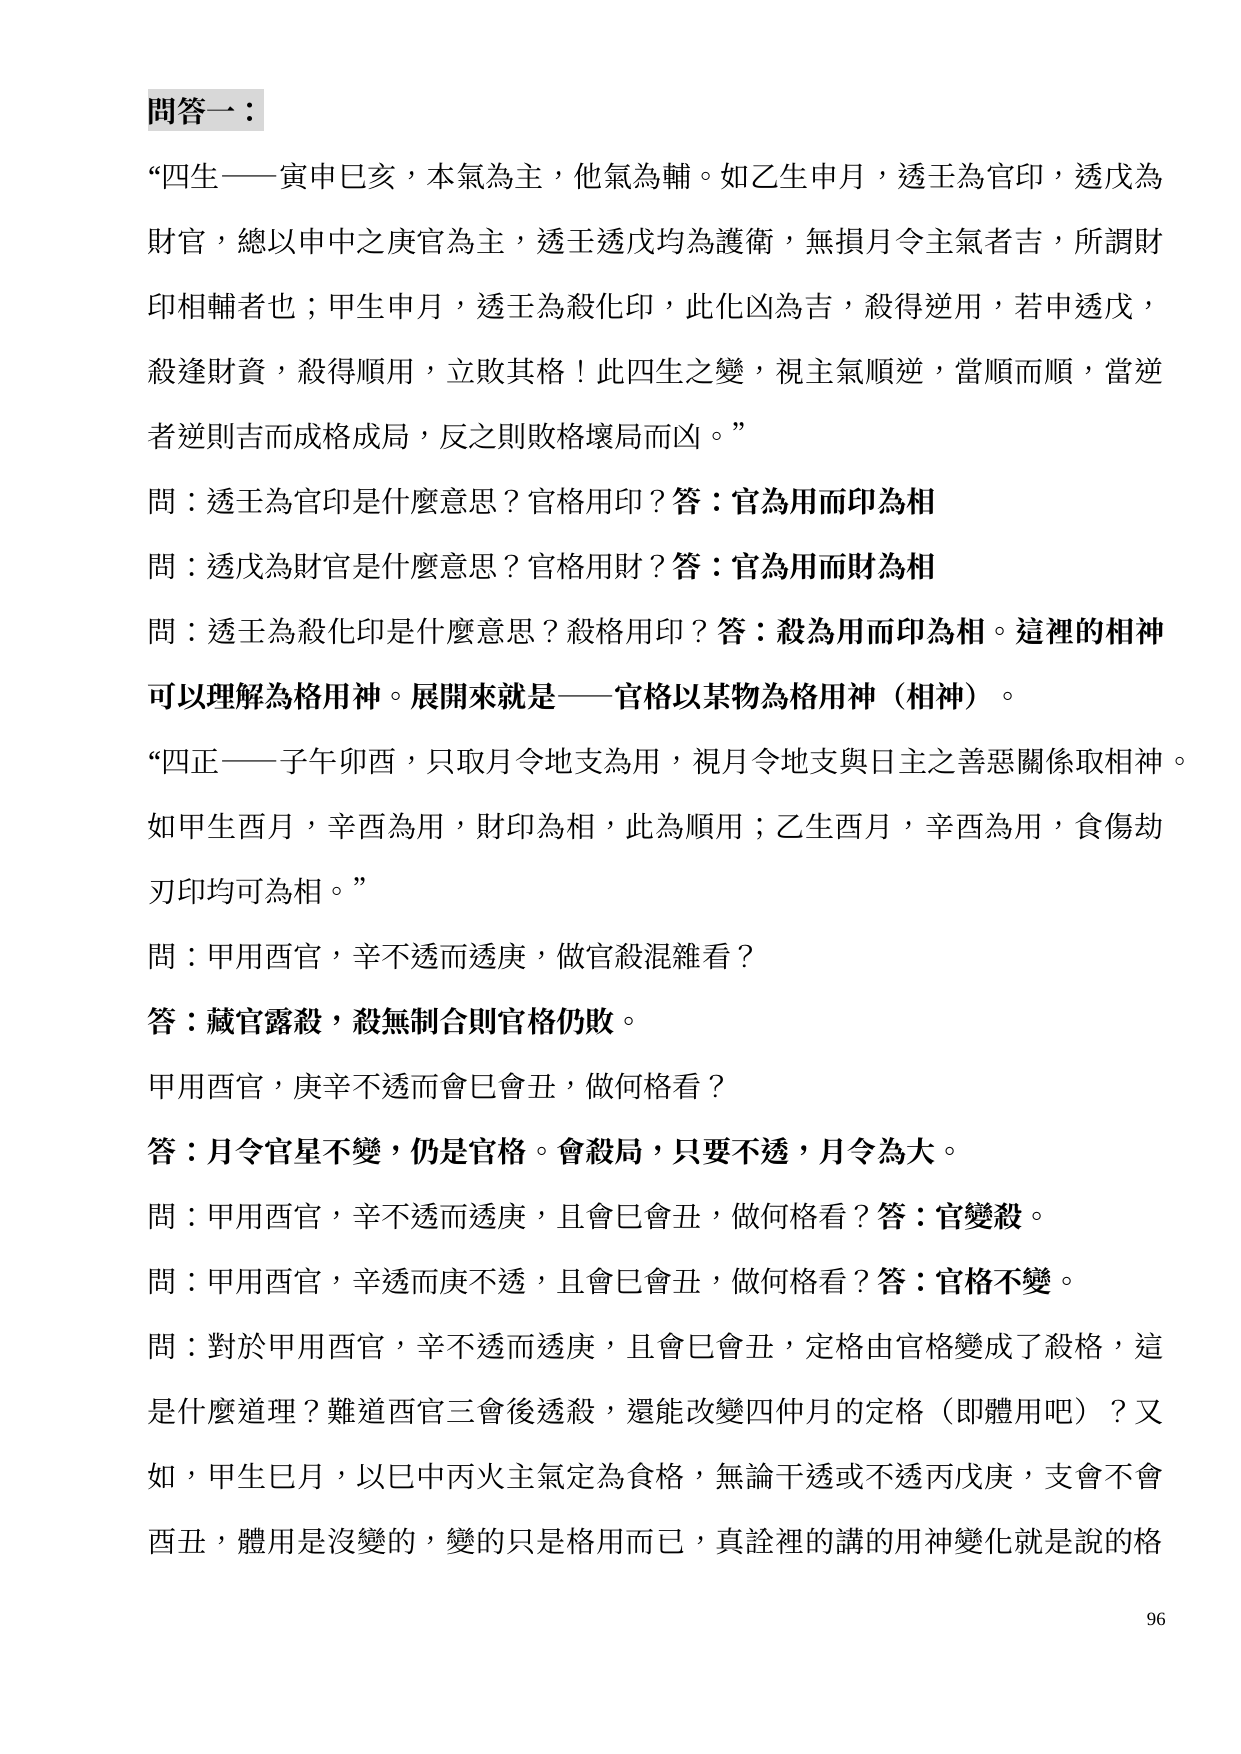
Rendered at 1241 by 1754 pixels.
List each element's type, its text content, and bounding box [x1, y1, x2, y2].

text 答：月令官星不變，仍是官格。會殺局，只要不透，月令為大。 [148, 1117, 1165, 1182]
text 問：甲用酉官，辛透而庚不透，且會巳會丑，做何格看？答：官格不變。 [148, 1247, 1165, 1312]
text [148, 1312, 1165, 1572]
text 問：透壬為官印是什麼意思？官格用印？答：官為用而印為相 [148, 467, 1165, 532]
text 問：透壬為殺化印是什麼意思？殺格用印？答：殺為用而印為相。這裡的相神可以理解為格用神。展開來就是——官格以某物為格用神（相神）。 [148, 597, 1165, 727]
text “四正——子午卯酉，只取月令地支為用，視月令地支與日主之善惡關係取相神。如甲生酉月，辛酉為用，財印為相，此為順用；乙生酉月，辛酉為用，食傷劫刃印均可為相。” [148, 727, 1165, 922]
text 甲用酉官，庚辛不透而會巳會丑，做何格看？ [148, 1052, 1165, 1117]
text 問：甲用酉官，辛不透而透庚，且會巳會丑，做何格看？答：官變殺。 [148, 1182, 1165, 1247]
text 答：藏官露殺，殺無制合則官格仍敗。 [148, 987, 1165, 1052]
text 問答一： [148, 77, 1165, 142]
text “四生——寅申巳亥，本氣為主，他氣為輔。如乙生申月，透壬為官印，透戊為財官，總以申中之庚官為主，透壬透戊均為護衛，無損月令主氣者吉，所謂財印相輔者也；甲生申月，透壬為殺化印，此化凶為吉，殺得逆用，若申透戊，殺逢財資，殺得順用，立敗其格！此四生之變，視主氣順逆，當順而順，當逆者逆則吉而成格成局，反之則敗格壞局而凶。” [148, 142, 1165, 467]
text 問：透戊為財官是什麼意思？官格用財？答：官為用而財為相 [148, 532, 1165, 597]
text 問：甲用酉官，辛不透而透庚，做官殺混雜看？ [148, 922, 1165, 987]
